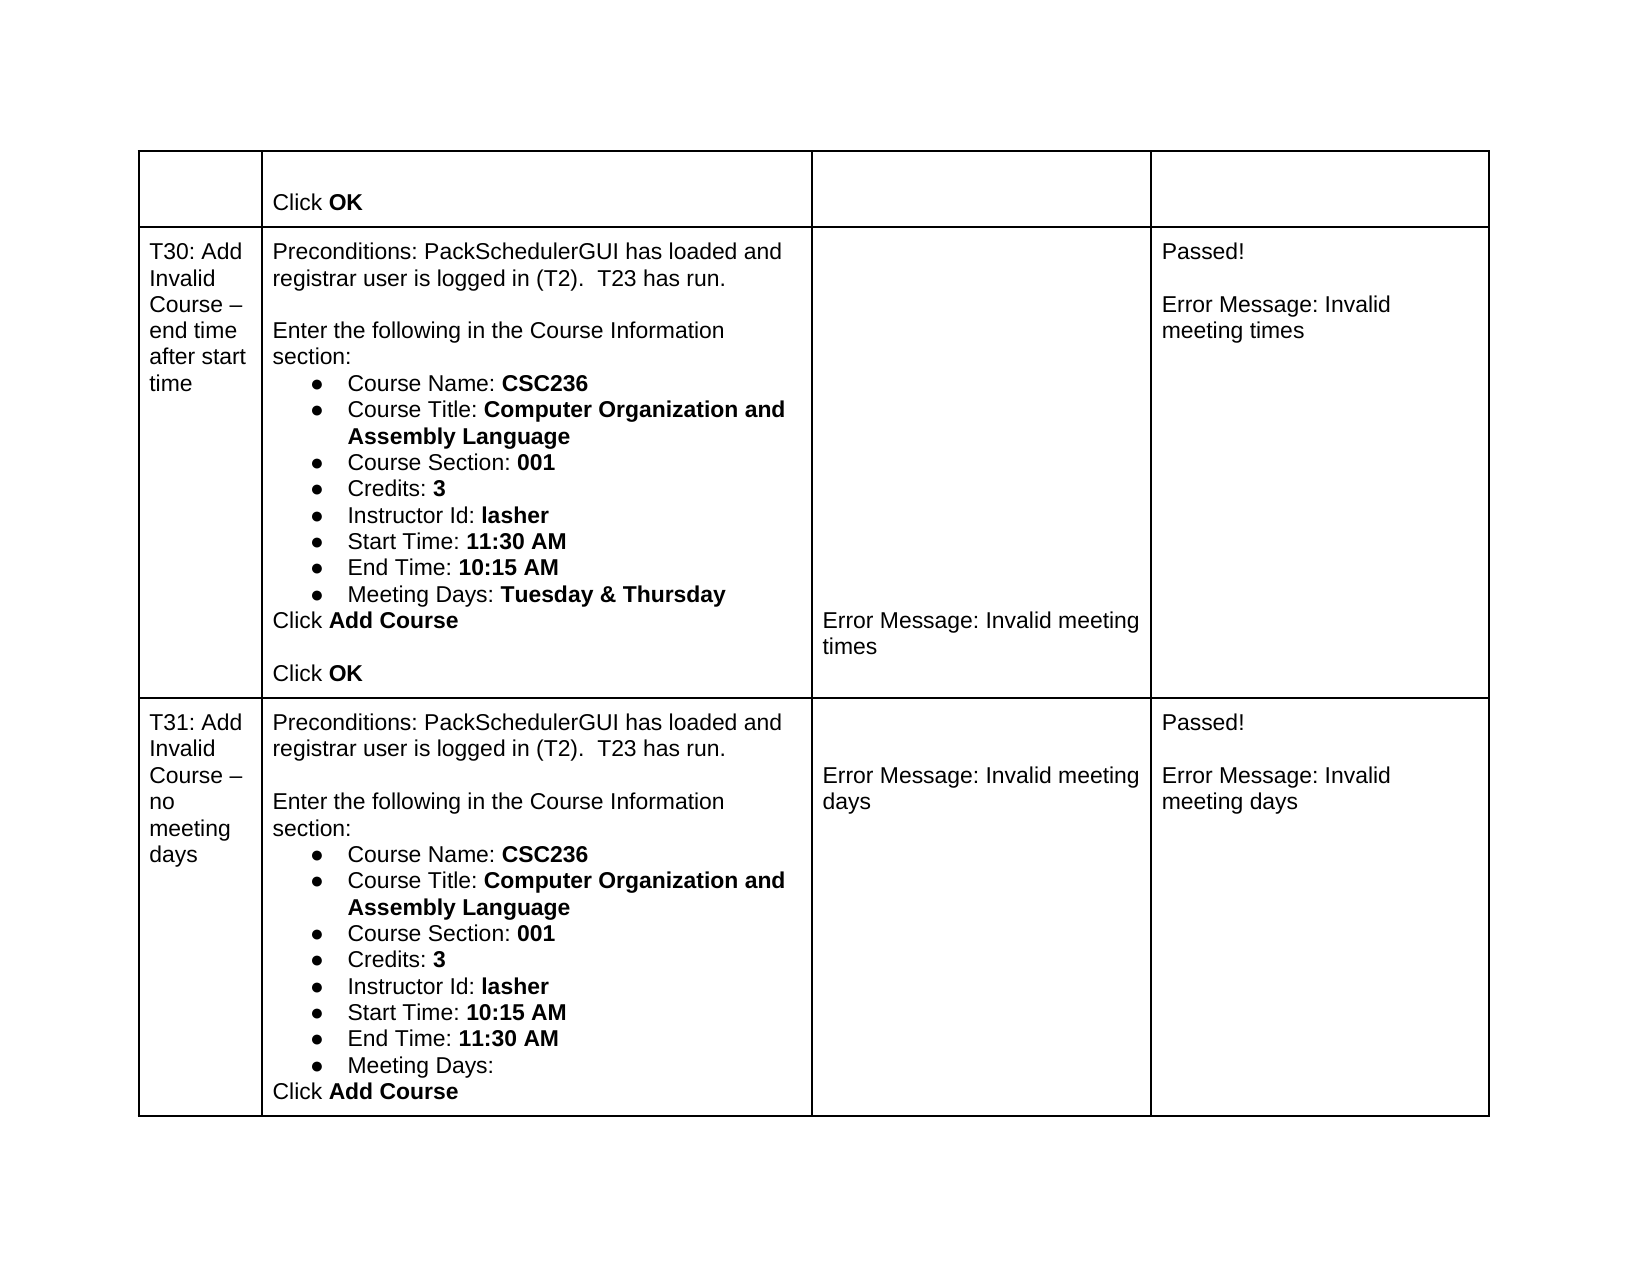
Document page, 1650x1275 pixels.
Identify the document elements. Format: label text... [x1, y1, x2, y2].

table_cell Error Message: Invalid meeting times [813, 228, 1150, 697]
table_cell T30: Add Invalid Course – end time after start time [140, 228, 261, 697]
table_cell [263, 699, 811, 1115]
table_cell Preconditions: PackSchedulerGUI has loaded and registrar user is logged in (T2). T23 has run. Enter the following in the Course Information section: Course Name: CSC236 Course Title: Computer Organization and Assembly Language Course Section: 001 Credits: 3 Instructor Id: lasher Start Time: 11:30 AM End Time: 10:15 AM Meeting Days: Tuesday & Thursday Click Add Course Click OK [263, 228, 811, 697]
table_cell Passed! Error Message: Invalid meeting times [1152, 228, 1488, 697]
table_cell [140, 152, 261, 226]
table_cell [140, 699, 261, 1115]
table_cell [1152, 152, 1488, 226]
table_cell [263, 152, 811, 226]
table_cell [813, 699, 1150, 1115]
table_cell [1152, 699, 1488, 1115]
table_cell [813, 152, 1150, 226]
